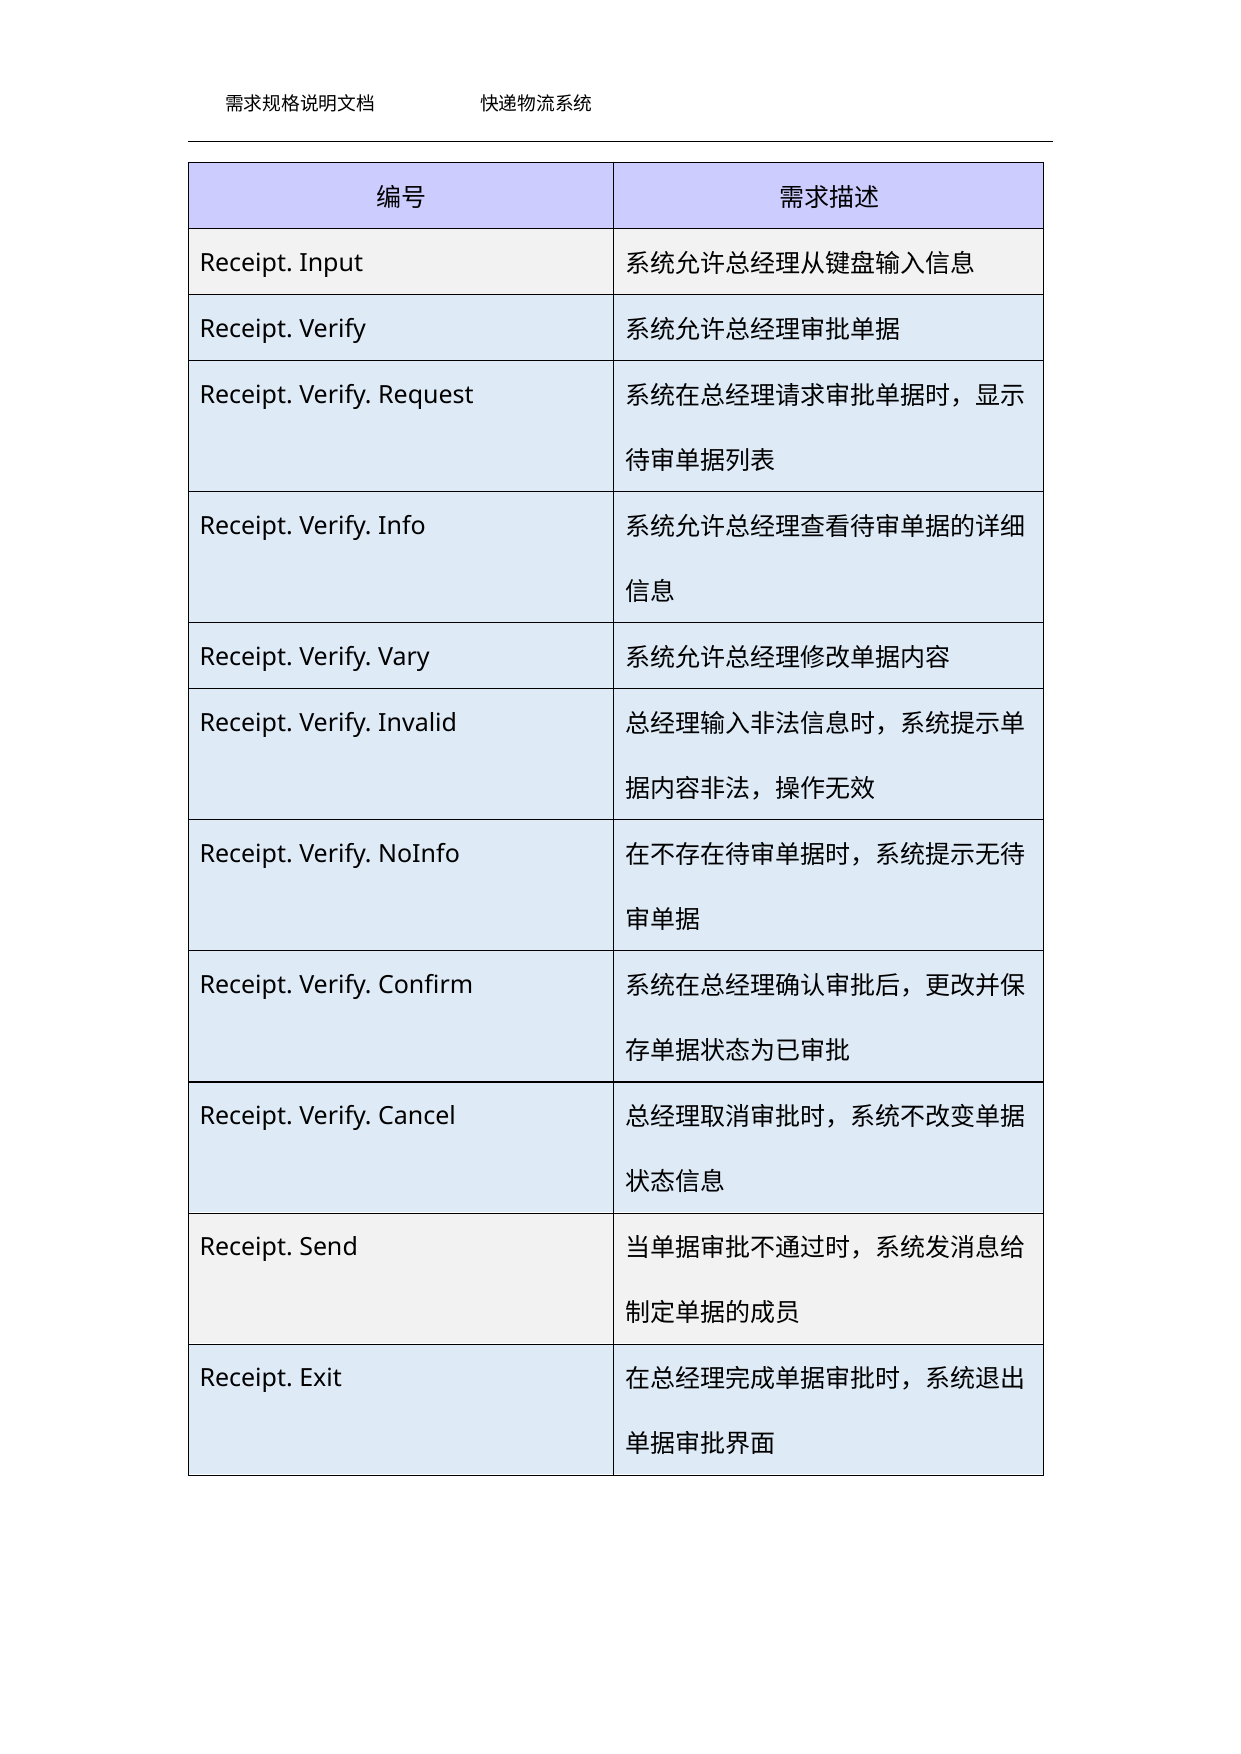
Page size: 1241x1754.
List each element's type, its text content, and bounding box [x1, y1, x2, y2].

table_cell 在总经理完成单据审批时，系统退出单据审批界面 [614, 1345, 1043, 1474]
table_cell 系统在总经理请求审批单据时，显示待审单据列表 [614, 361, 1043, 491]
table_cell Receipt. Verify. Invalid [189, 689, 613, 819]
table_cell Receipt. Verify. Request [189, 361, 613, 491]
table_cell 总经理取消审批时，系统不改变单据状态信息 [614, 1083, 1043, 1212]
table_header 需求描述 [614, 163, 1043, 228]
table_cell 系统允许总经理审批单据 [614, 295, 1043, 360]
table_cell Receipt. Verify. NoInfo [189, 820, 613, 950]
table_cell 总经理输入非法信息时，系统提示单据内容非法，操作无效 [614, 689, 1043, 819]
table_cell 当单据审批不通过时，系统发消息给制定单据的成员 [614, 1214, 1043, 1343]
table_cell Receipt. Verify. Cancel [189, 1083, 613, 1212]
table_cell Receipt. Verify. Info [189, 492, 613, 622]
table_cell Receipt. Verify. Confirm [189, 951, 613, 1081]
table_header 编号 [189, 163, 613, 228]
table_cell 系统允许总经理修改单据内容 [614, 623, 1043, 688]
table_cell Receipt. Input [189, 229, 613, 294]
table_cell Receipt. Send [189, 1214, 613, 1343]
table_cell 在不存在待审单据时，系统提示无待审单据 [614, 820, 1043, 950]
table_cell 系统允许总经理查看待审单据的详细信息 [614, 492, 1043, 622]
table_cell 系统允许总经理从键盘输入信息 [614, 229, 1043, 294]
table_cell Receipt. Verify. Vary [189, 623, 613, 688]
table_cell Receipt. Exit [189, 1345, 613, 1474]
table_cell Receipt. Verify [189, 295, 613, 360]
table_cell 系统在总经理确认审批后，更改并保存单据状态为已审批 [614, 951, 1043, 1081]
